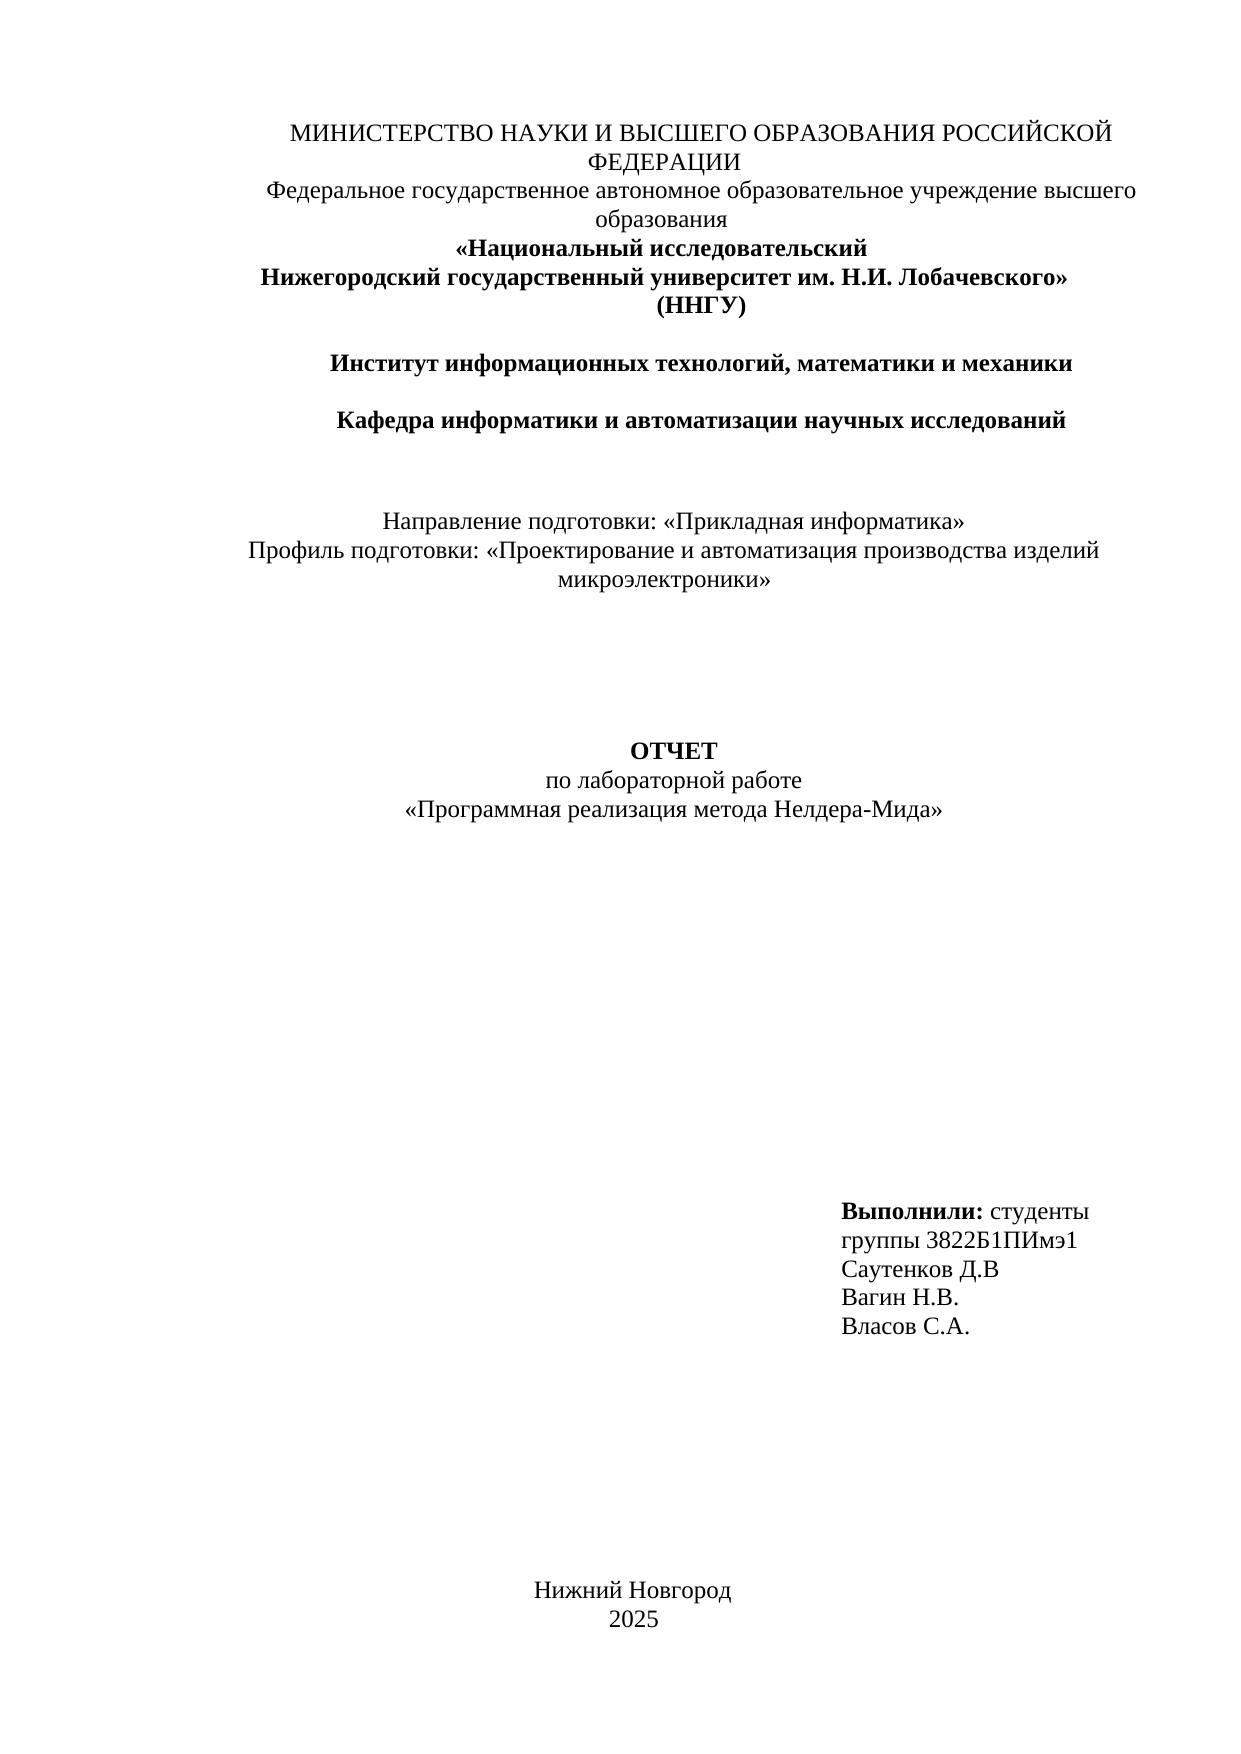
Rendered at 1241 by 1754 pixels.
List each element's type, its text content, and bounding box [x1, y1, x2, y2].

text 2025 [177, 1604, 1152, 1633]
text Направление подготовки: «Прикладная информатика» [177, 506, 1152, 535]
text Выполнили: студенты группы 3822Б1ПИмэ1 [841, 1196, 1152, 1254]
text Власов С.А. [782, 1311, 1152, 1340]
text Профиль подготовки: «Проектирование и автоматизация производства изделий микроэлектроники» [177, 535, 1152, 592]
text (ННГУ) [177, 291, 1152, 319]
text по лабораторной работе [177, 765, 1152, 794]
text «Программная реализация метода Нелдера-Мида» [177, 794, 1152, 822]
text Саутенков Д.В [841, 1254, 1152, 1282]
text Институт информационных технологий, математики и механики [177, 348, 1152, 377]
text МИНИСТЕРСТВО НАУКИ И ВЫСШЕГО ОБРАЗОВАНИЯ РОССИЙСКОЙ ФЕДЕРАЦИИ [177, 118, 1152, 176]
text Вагин Н.В. [841, 1282, 1152, 1311]
text ОТЧЕТ [177, 736, 1152, 765]
text Федеральное государственное автономное образовательное учреждение высшего образования «Национальный исследовательский Нижегородский государственный университет им. Н.И. Лобачевского» [177, 176, 1152, 291]
text Нижний Новгород [177, 1575, 1152, 1604]
text Кафедра информатики и автоматизации научных исследований [177, 406, 1152, 434]
